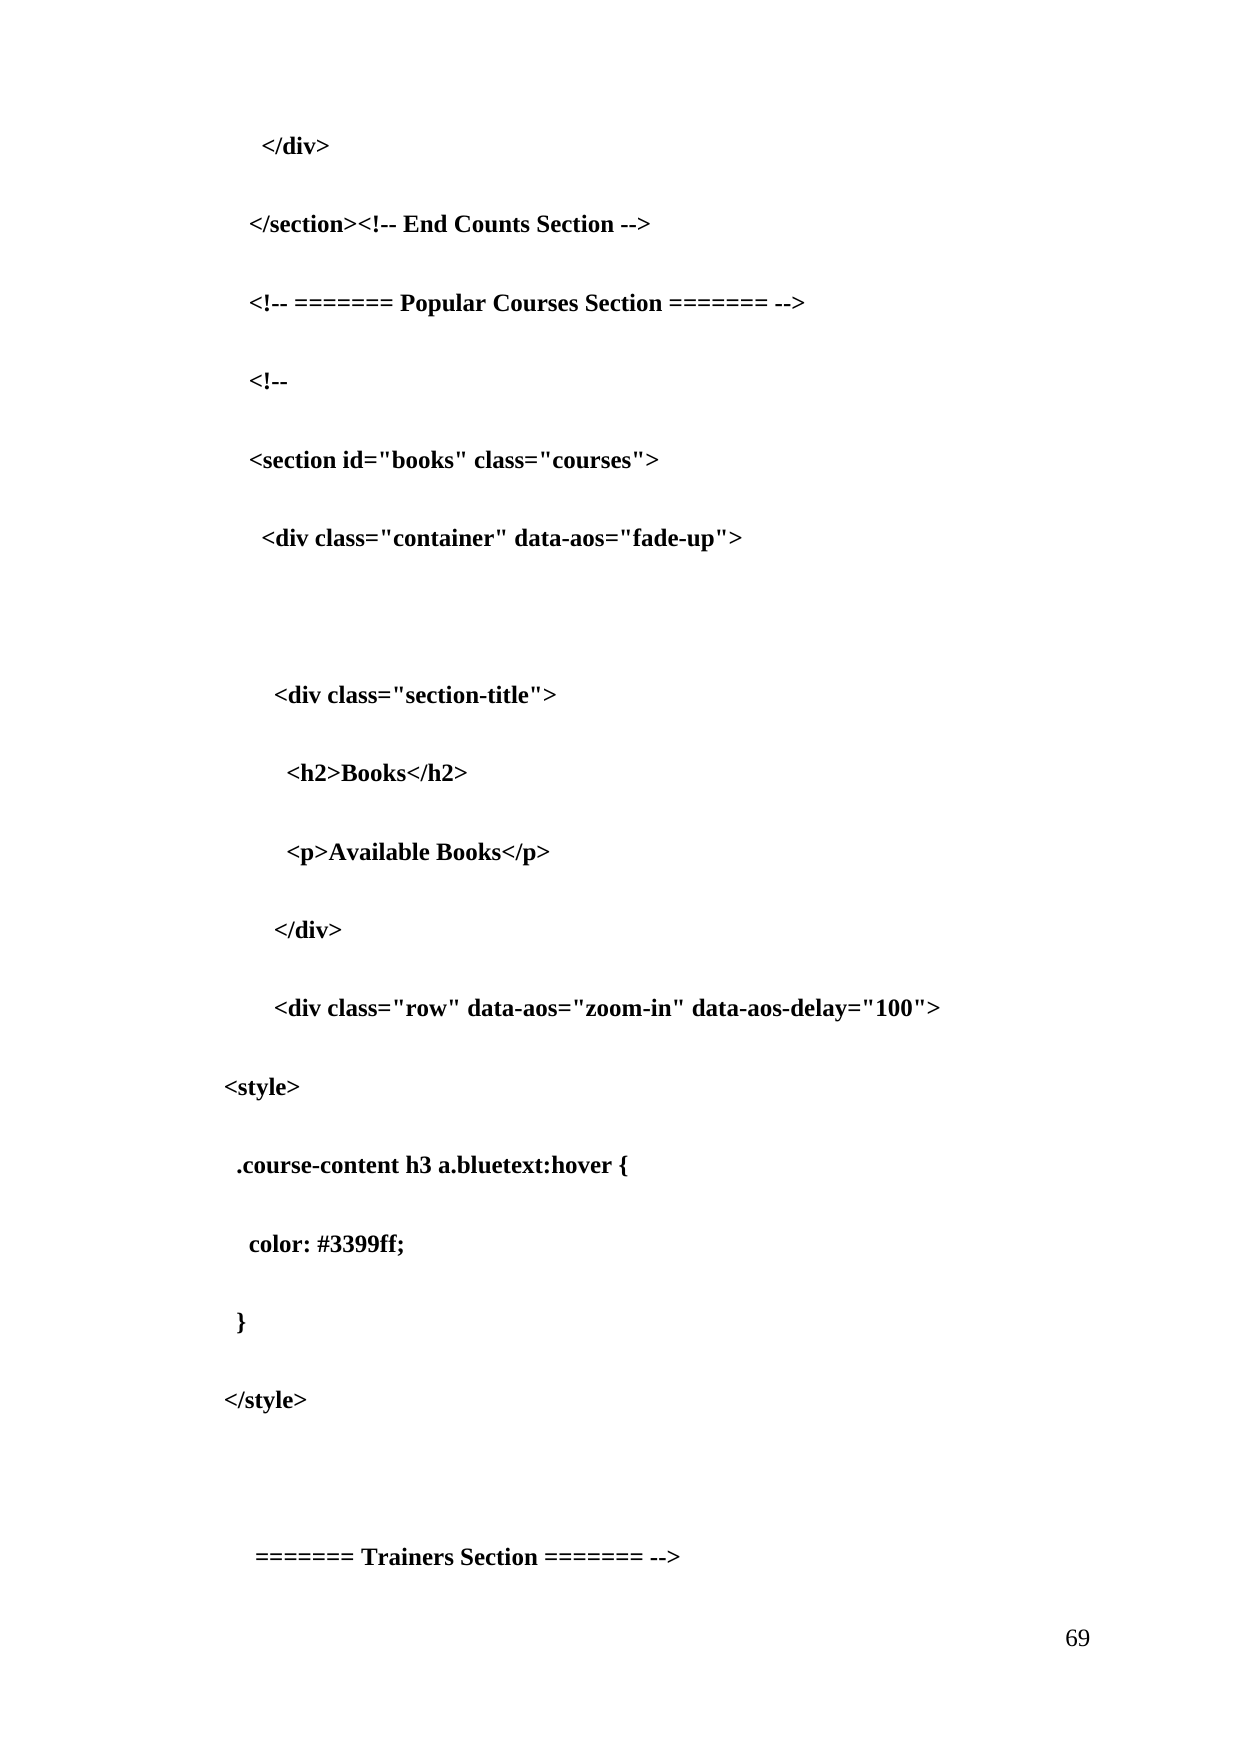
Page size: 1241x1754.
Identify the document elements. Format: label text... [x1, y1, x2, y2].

text <div class="section-title"> [223, 680, 1091, 708]
text <h2>Books</h2> [223, 758, 1091, 787]
text color: #3399ff; [223, 1229, 1091, 1257]
text <p>Available Books</p> [223, 837, 1091, 865]
text </div> [223, 915, 1091, 944]
text </section><!-- End Counts Section --> [223, 209, 1091, 238]
text </div> [223, 131, 1091, 160]
text <!-- ======= Popular Courses Section ======= --> [223, 288, 1091, 317]
text <!-- [223, 366, 1091, 395]
text </style> [223, 1386, 1091, 1414]
text } [223, 1307, 1091, 1336]
text <style> [223, 1072, 1091, 1101]
text .course-content h3 a.bluetext:hover { [223, 1150, 1091, 1179]
text <div class="container" data-aos="fade-up"> [223, 523, 1091, 552]
text <section id="books" class="courses"> [223, 445, 1091, 473]
text <div class="row" data-aos="zoom-in" data-aos-delay="100"> [223, 993, 1091, 1022]
text ======= Trainers Section ======= --> [223, 1542, 1091, 1571]
